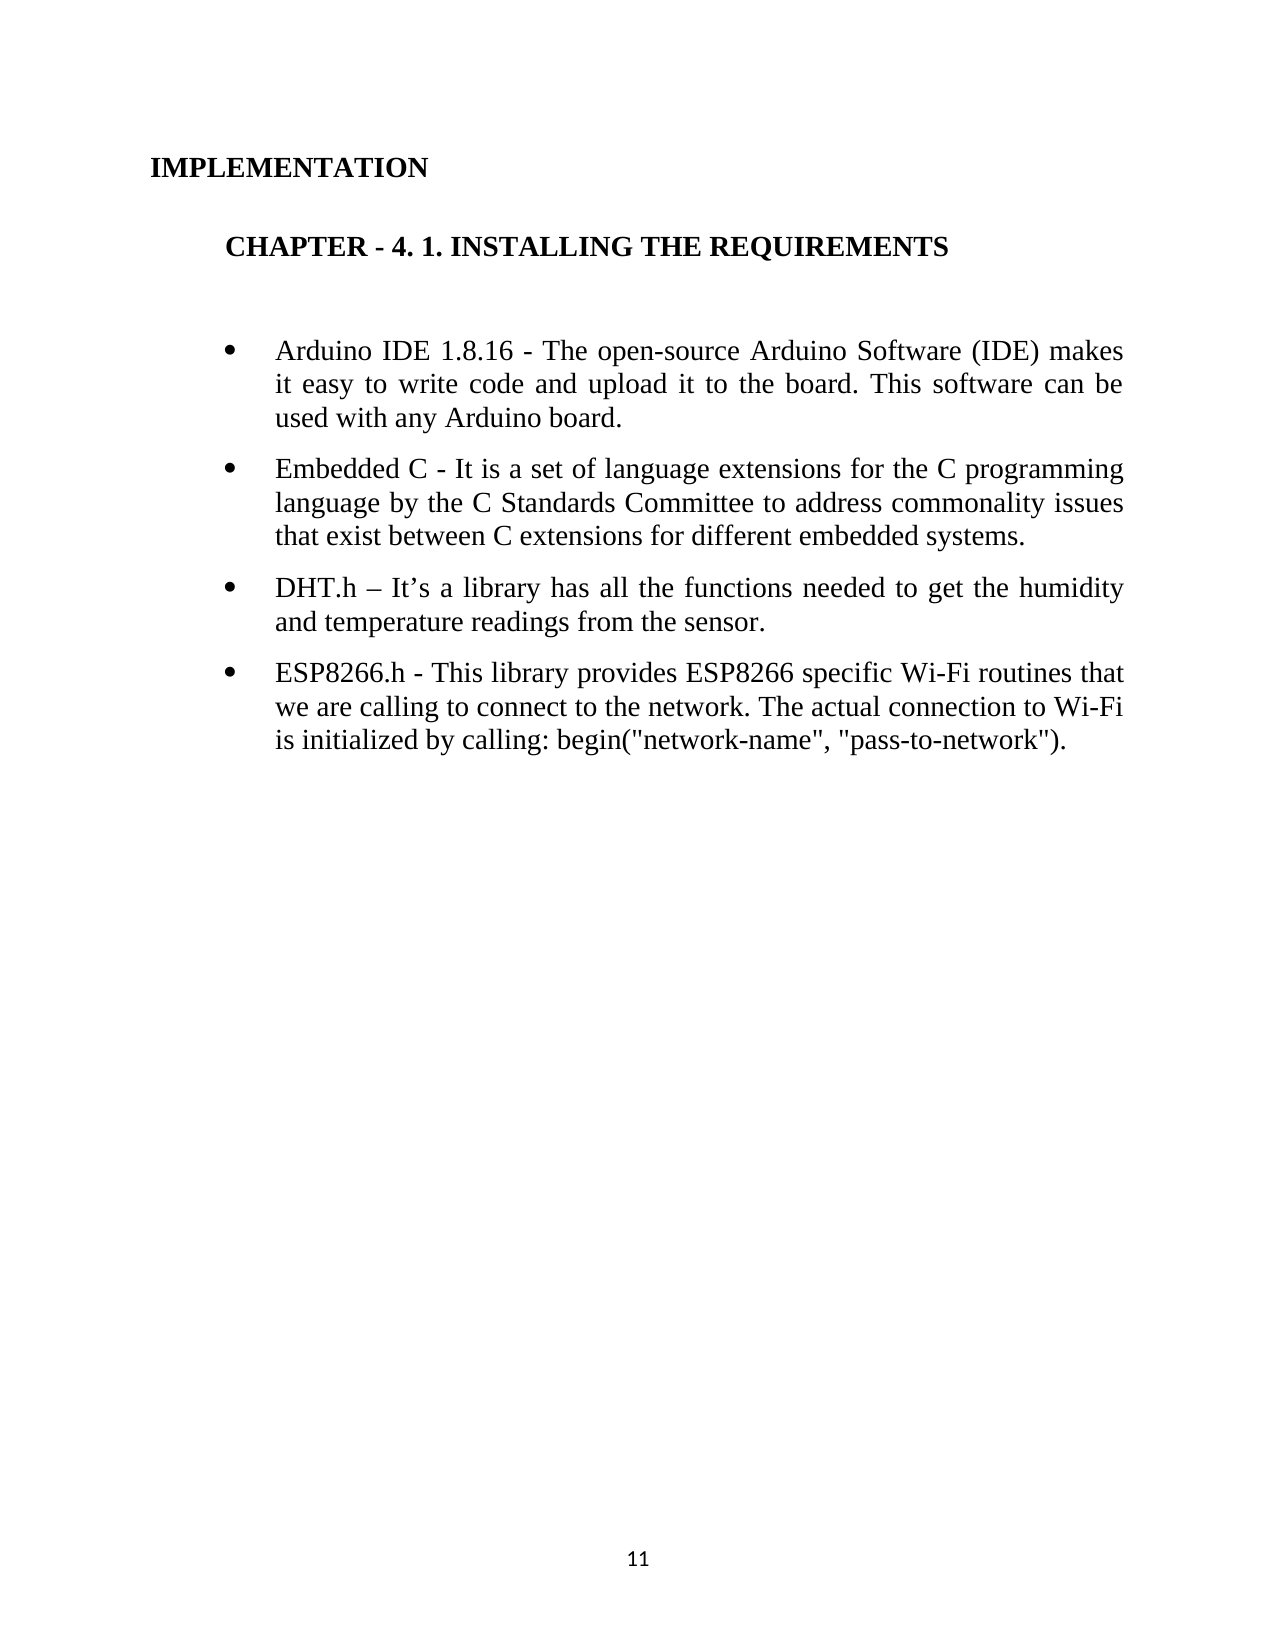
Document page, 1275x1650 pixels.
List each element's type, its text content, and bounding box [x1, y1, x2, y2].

list DHT.h – It’s a library has all the functions needed to get the humidity and temperature readings from the sensor. [225, 570, 1125, 637]
list Arduino IDE 1.8.16 - The open-source Arduino Software (IDE) makes it easy to write code and upload it to the board. This software can be used with any Arduino board. [225, 333, 1125, 433]
list CHAPTER - 4. 1. INSTALLING THE REQUIREMENTS [225, 229, 1125, 263]
list Embedded C - It is a set of language extensions for the C programming language by the C Standards Committee to address commonality issues that exist between C extensions for different embedded systems. [225, 451, 1125, 552]
list ESP8266.h - This library provides ESP8266 specific Wi-Fi routines that we are calling to connect to the network. The actual connection to Wi-Fi is initialized by calling: begin("network-name", "pass-to-network"). [225, 655, 1125, 756]
text IMPLEMENTATION [150, 150, 1125, 183]
